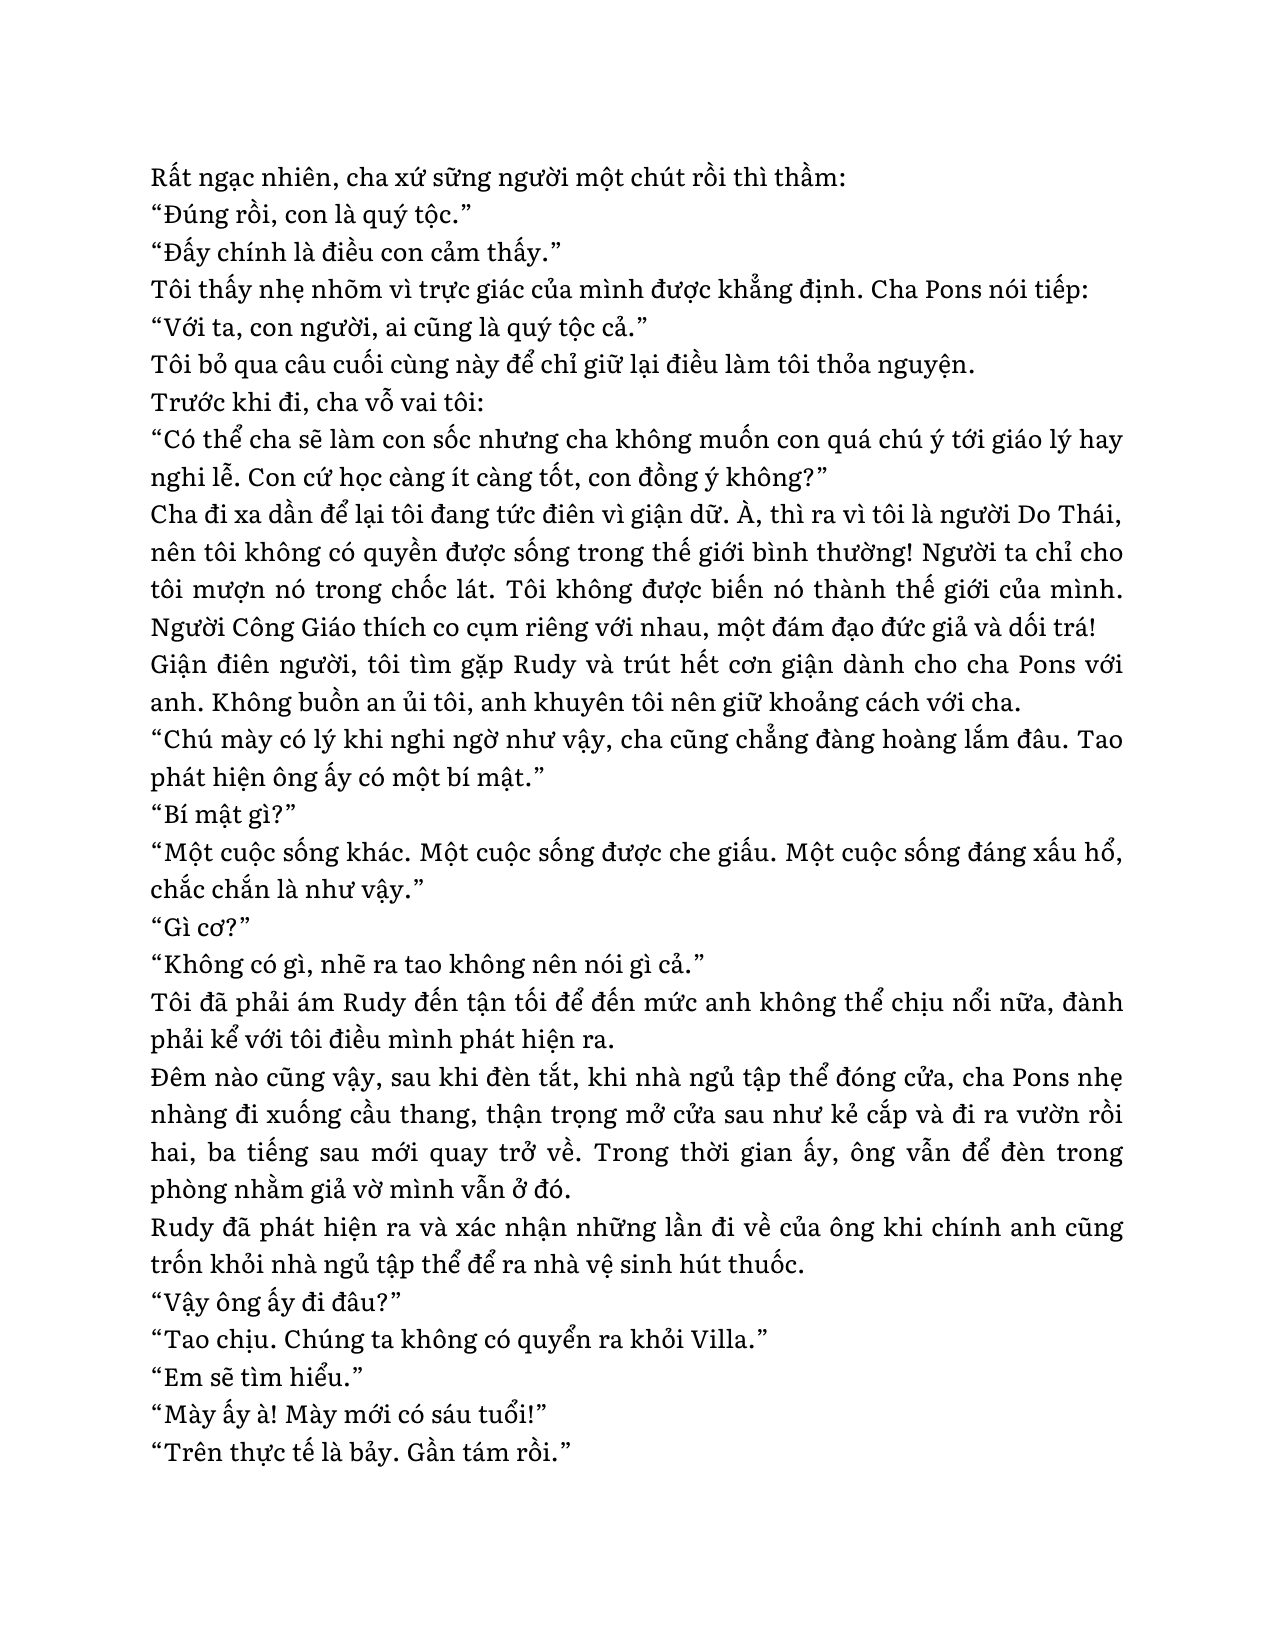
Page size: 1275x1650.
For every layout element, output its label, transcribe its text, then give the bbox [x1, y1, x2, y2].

text “Không có gì, nhẽ ra tao không nên nói gì cả.” [150, 944, 1125, 981]
text “Có thể cha sẽ làm con sốc nhưng cha không muốn con quá chú ý tới giáo lý hay nghi lễ. Con cứ học càng ít càng tốt, con đồng ý không?” [150, 419, 1125, 494]
text Tôi thấy nhẹ nhõm vì trực giác của mình được khẳng định. Cha Pons nói tiếp: [150, 269, 1125, 306]
text Cha đi xa dần để lại tôi đang tức điên vì giận dữ. À, thì ra vì tôi là người Do Thái, nên tôi không có quyền được sống trong thế giới bình thường! Người ta chỉ cho tôi mượn nó trong chốc lát. Tôi không được biến nó thành thế giới của mình. Người Công Giáo thích co cụm riêng với nhau, một đám đạo đức giả và dối trá! [150, 494, 1125, 644]
text “Bí mật gì?” [150, 794, 1125, 831]
text Rất ngạc nhiên, cha xứ sững người một chút rồi thì thầm: [150, 150, 1125, 194]
text “Trên thực tế là bảy. Gần tám rồi.” [150, 1431, 1125, 1469]
text “Với ta, con người, ai cũng là quý tộc cả.” [150, 306, 1125, 344]
text “Một cuộc sống khác. Một cuộc sống được che giấu. Một cuộc sống đáng xấu hổ, chắc chắn là như vậy.” [150, 831, 1125, 906]
text “Mày ấy à! Mày mới có sáu tuổi!” [150, 1394, 1125, 1431]
text Đêm nào cũng vậy, sau khi đèn tắt, khi nhà ngủ tập thể đóng cửa, cha Pons nhẹ nhàng đi xuống cầu thang, thận trọng mở cửa sau như kẻ cắp và đi ra vườn rồi hai, ba tiếng sau mới quay trở về. Trong thời gian ấy, ông vẫn để đèn trong phòng nhằm giả vờ mình vẫn ở đó. [150, 1056, 1125, 1206]
text “Vậy ông ấy đi đâu?” [150, 1281, 1125, 1319]
text “Đúng rồi, con là quý tộc.” [150, 194, 1125, 231]
text Trước khi đi, cha vỗ vai tôi: [150, 381, 1125, 419]
text “Gì cơ?” [150, 906, 1125, 944]
text Rudy đã phát hiện ra và xác nhận những lần đi về của ông khi chính anh cũng trốn khỏi nhà ngủ tập thể để ra nhà vệ sinh hút thuốc. [150, 1206, 1125, 1281]
text Tôi bỏ qua câu cuối cùng này để chỉ giữ lại điều làm tôi thỏa nguyện. [150, 344, 1125, 381]
text “Đấy chính là điều con cảm thấy.” [150, 231, 1125, 269]
text “Tao chịu. Chúng ta không có quyển ra khỏi Villa.” [150, 1319, 1125, 1356]
text Tôi đã phải ám Rudy đến tận tối để đến mức anh không thể chịu nổi nữa, đành phải kể với tôi điều mình phát hiện ra. [150, 981, 1125, 1056]
text Giận điên người, tôi tìm gặp Rudy và trút hết cơn giận dành cho cha Pons với anh. Không buồn an ủi tôi, anh khuyên tôi nên giữ khoảng cách với cha. [150, 644, 1125, 719]
text “Em sẽ tìm hiểu.” [150, 1356, 1125, 1394]
text “Chú mày có lý khi nghi ngờ như vậy, cha cũng chẳng đàng hoàng lắm đâu. Tao phát hiện ông ấy có một bí mật.” [150, 719, 1125, 794]
